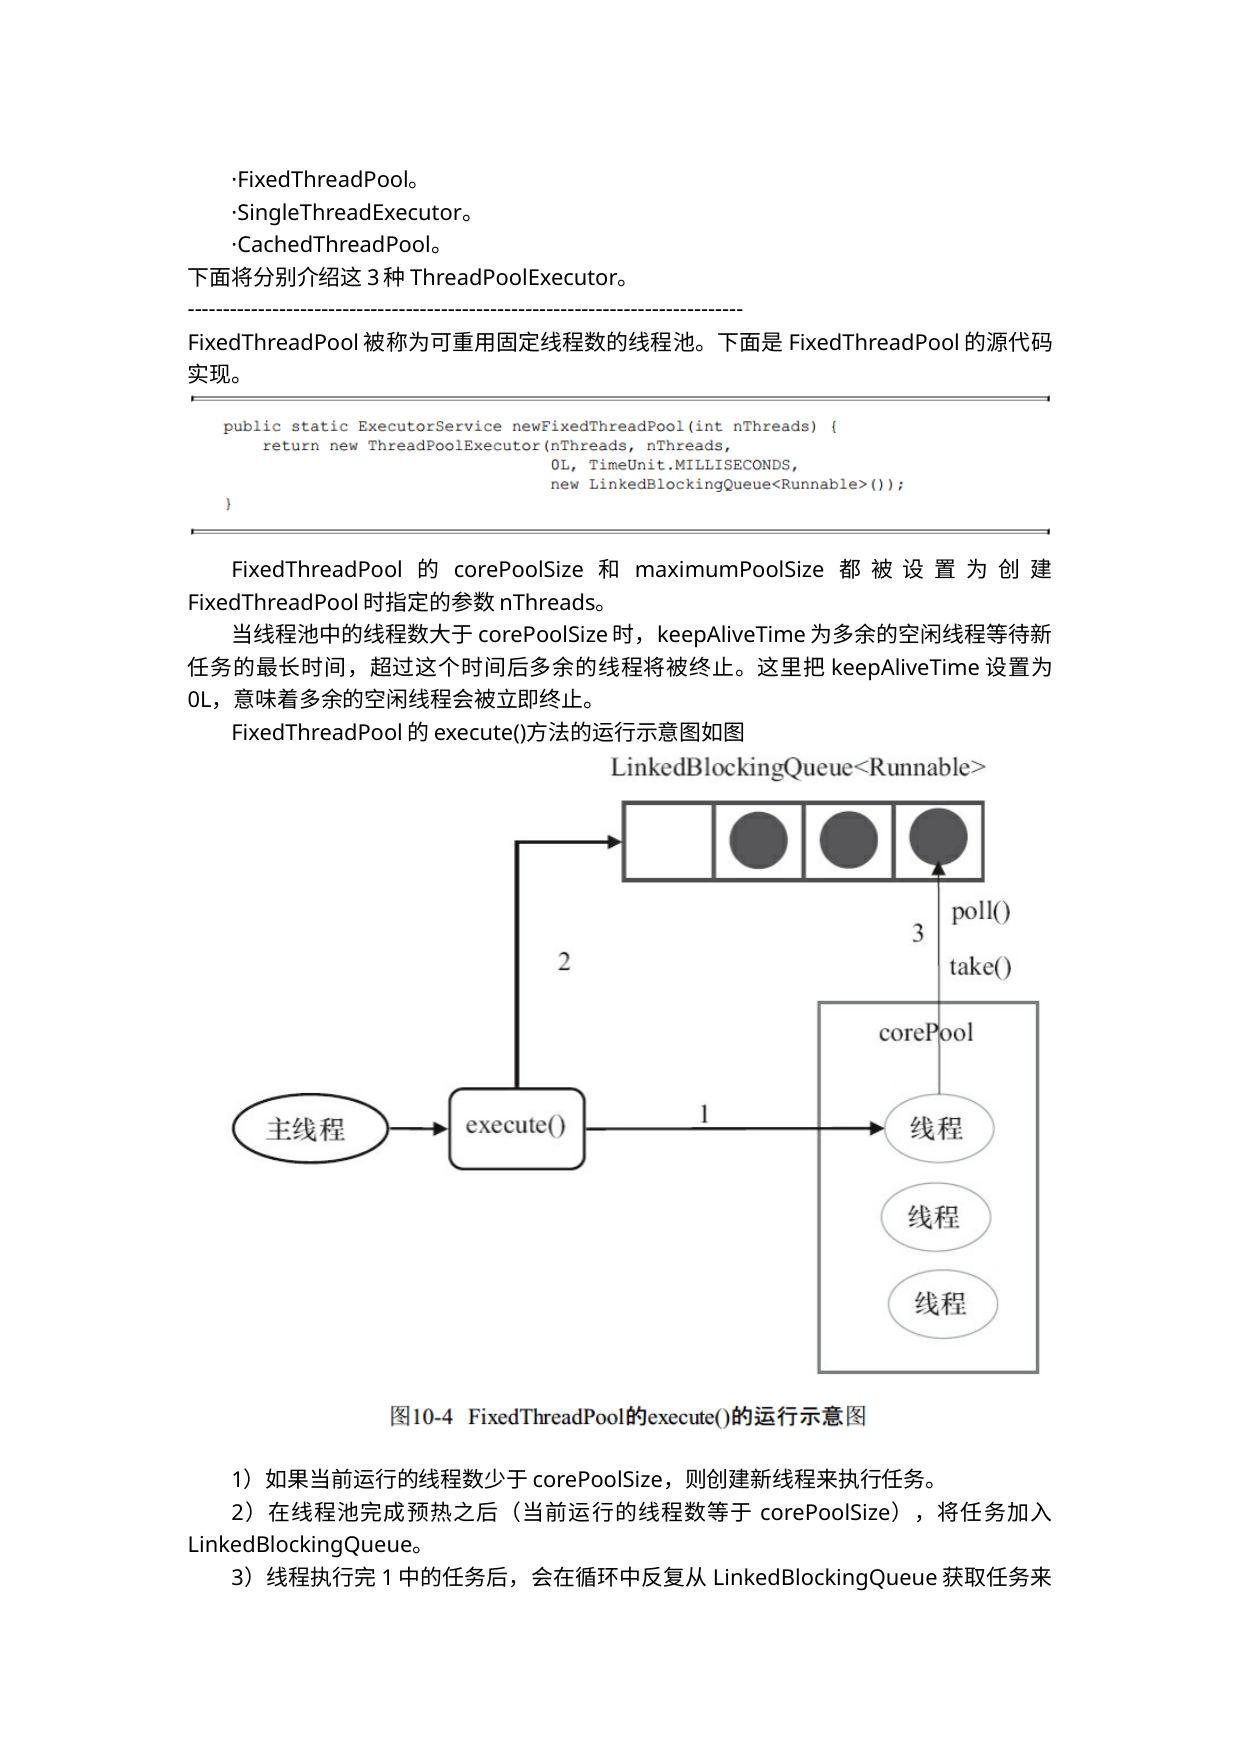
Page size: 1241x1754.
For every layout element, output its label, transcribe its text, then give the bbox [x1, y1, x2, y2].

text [187, 1559, 1053, 1592]
text 当线程池中的线程数大于corePoolSize时，keepAliveTime为多余的空闲线程等待新任务的最长时间，超过这个时间后多余的线程将被终止。这里把keepAliveTime设置为0L，意味着多余的空闲线程会被立即终止。 [187, 617, 1053, 714]
text FixedThreadPool被称为可重用固定线程数的线程池。下面是FixedThreadPool的源代码实现。 [187, 324, 1053, 389]
text 2）在线程池完成预热之后（当前运行的线程数等于corePoolSize），将任务加入LinkedBlockingQueue。 [187, 1494, 1053, 1559]
text 下面将分别介绍这3种ThreadPoolExecutor。 [187, 259, 1053, 292]
text ·SingleThreadExecutor。 [187, 194, 1053, 227]
text 1）如果当前运行的线程数少于corePoolSize，则创建新线程来执行任务。 [187, 1462, 1053, 1494]
text FixedThreadPool的corePoolSize和maximumPoolSize都被设置为创建FixedThreadPool时指定的参数nThreads。 [187, 552, 1053, 617]
text FixedThreadPool的execute()方法的运行示意图如图 [187, 714, 1053, 747]
picture [187, 389, 1053, 536]
text ·CachedThreadPool。 [187, 227, 1053, 259]
text ------------------------------------------------------------------------------- [187, 292, 1053, 324]
picture [187, 747, 1053, 1431]
text ·FixedThreadPool。 [187, 162, 1053, 194]
